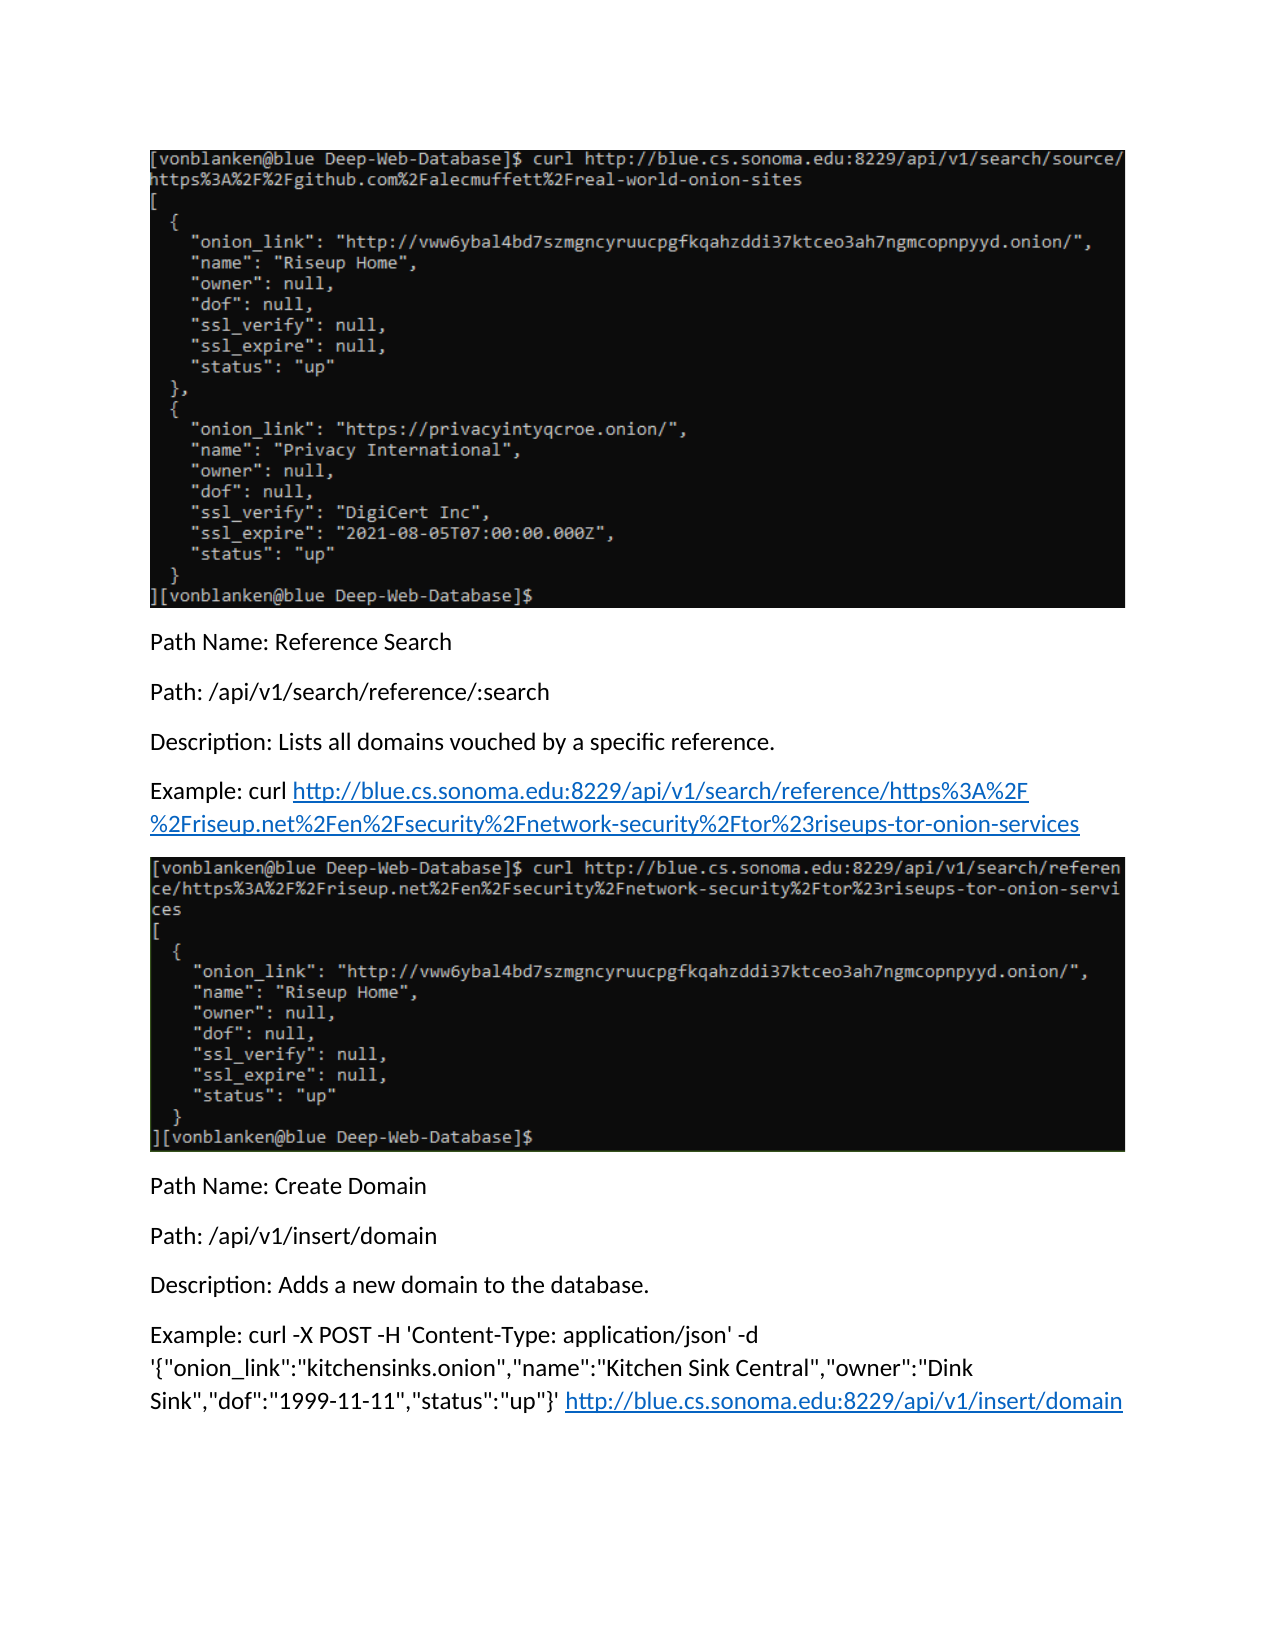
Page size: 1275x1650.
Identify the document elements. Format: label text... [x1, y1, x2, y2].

text Example: curl http://blue.cs.sonoma.edu:8229/api/v1/search/reference/https%3A%2F%2Friseup.net%2Fen%2Fsecurity%2Fnetwork-security%2Ftor%23riseups-tor-onion-services [150, 775, 1125, 839]
picture [150, 857, 1125, 1152]
text Path Name: Create Domain [150, 1170, 1125, 1201]
text Description: Lists all domains vouched by a specific reference. [150, 726, 1125, 756]
text Example: curl -X POST -H 'Content-Type: application/json' -d '{"onion_link":"kitchensinks.onion","name":"Kitchen Sink Central","owner":"Dink Sink","dof":"1999-11-11","status":"up"}' http://blue.cs.sonoma.edu:8229/api/v1/insert/domain [150, 1319, 1125, 1415]
picture [150, 150, 1125, 608]
text Path Name: Reference Search [150, 626, 1125, 657]
text Path: /api/v1/search/reference/:search [150, 676, 1125, 707]
text Description: Adds a new domain to the database. [150, 1269, 1125, 1300]
text Path: /api/v1/insert/domain [150, 1220, 1125, 1250]
